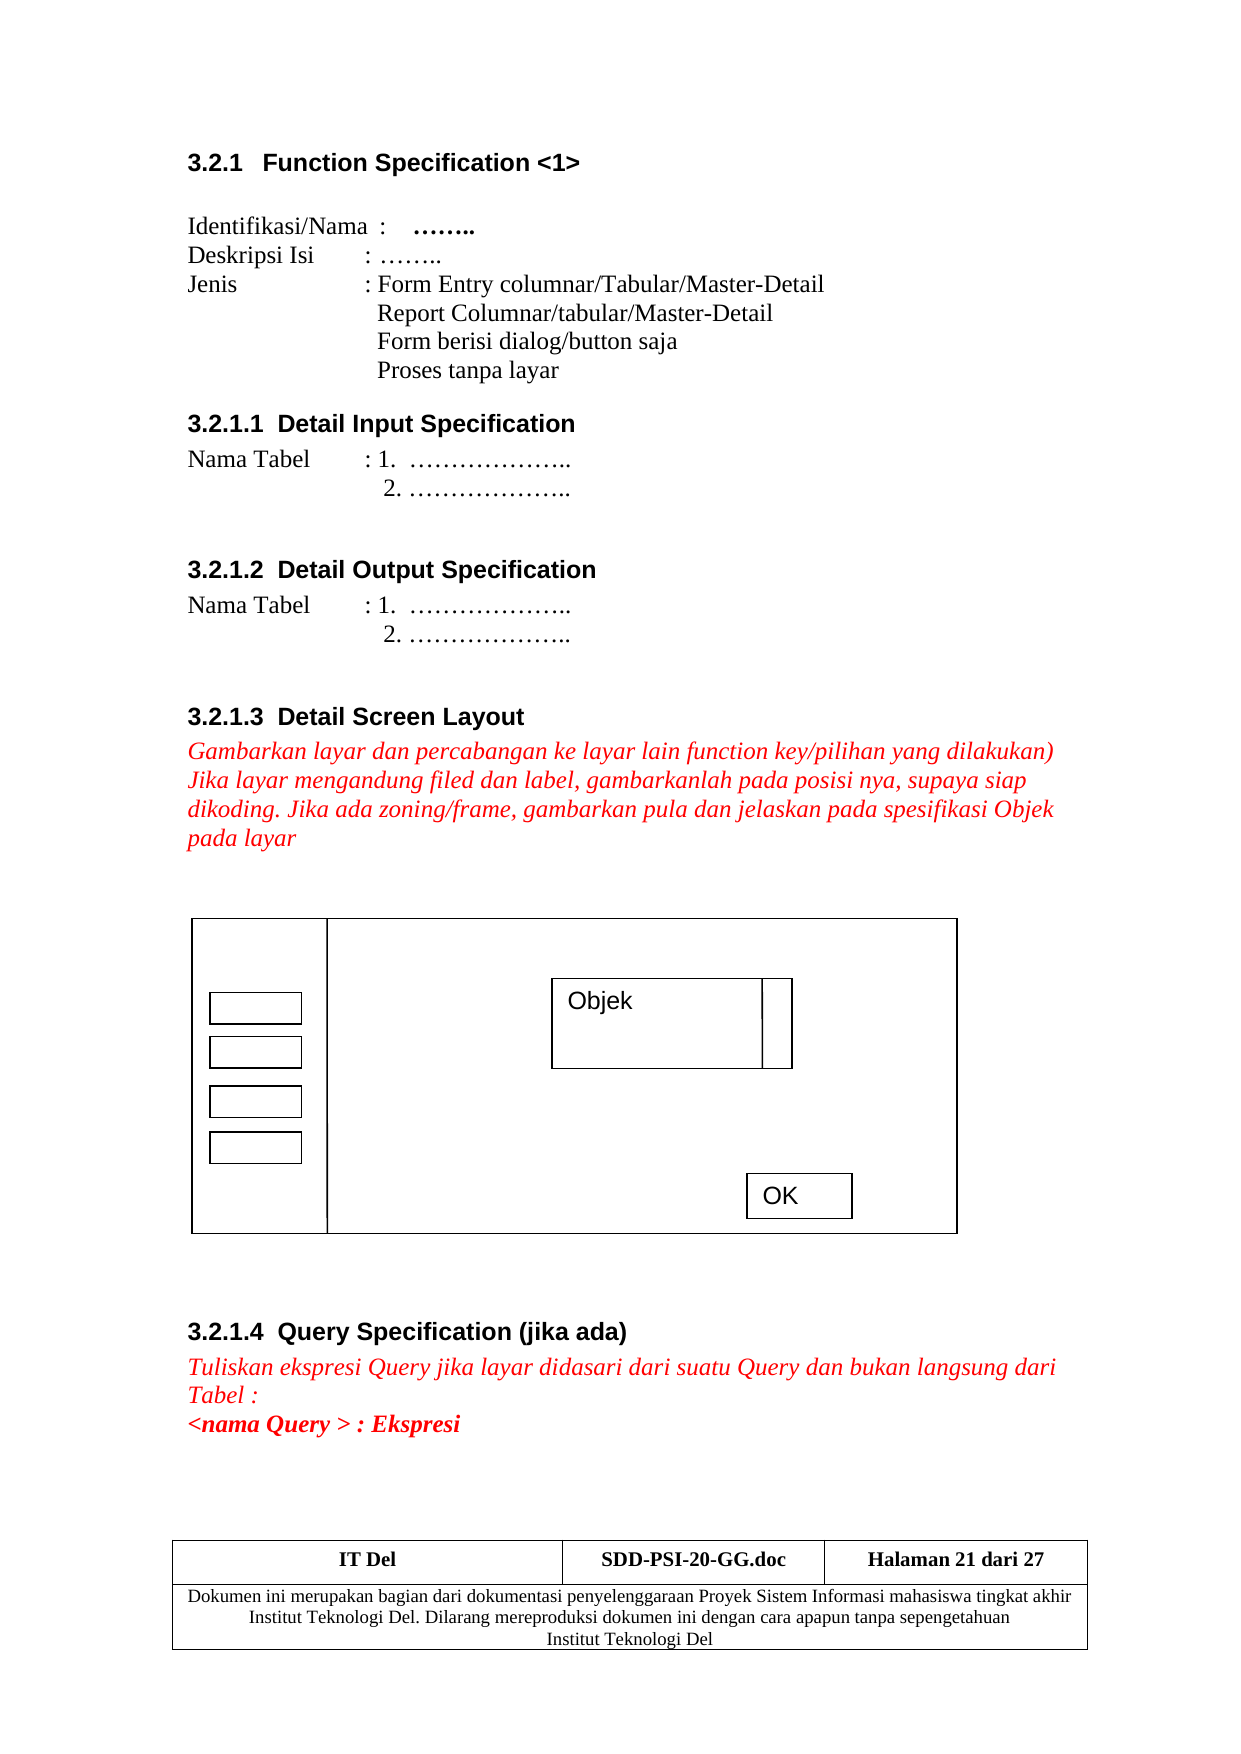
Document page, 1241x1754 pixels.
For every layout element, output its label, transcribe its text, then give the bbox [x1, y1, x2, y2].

text <nama Query > : Ekspresi [187, 1409, 1092, 1438]
subtitle Detail Output Specification [187, 555, 1092, 584]
text 2. ……………….. [187, 473, 1092, 501]
subtitle Detail Screen Layout [187, 701, 1092, 730]
text Form berisi dialog/button saja [187, 326, 1092, 355]
text Deskripsi Isi : …….. [187, 240, 1092, 269]
text Gambarkan layar dan percabangan ke layar lain function key/pilihan yang dilakukan) [187, 736, 1092, 765]
subtitle Detail Input Specification [187, 409, 1092, 438]
text Report Columnar/tabular/Master-Detail [187, 298, 1092, 326]
text Proses tanpa layar [187, 355, 1092, 384]
text Tuliskan ekspresi Query jika layar didasari dari suatu Query dan bukan langsung dari Tabel : [187, 1352, 1092, 1409]
text Jika layar mengandung filed dan label, gambarkanlah pada posisi nya, supaya siap dikoding. Jika ada zoning/frame, gambarkan pula dan jelaskan pada spesifikasi Objek pada layar [187, 765, 1092, 851]
text Jenis : Form Entry columnar/Tabular/Master-Detail [187, 269, 1092, 298]
text Nama Tabel : 1. ……………….. [187, 590, 1092, 619]
text 2. ……………….. [187, 619, 1092, 648]
text Nama Tabel : 1. ……………….. [187, 444, 1092, 473]
subtitle Query Specification (jika ada) [187, 1317, 1092, 1346]
text Identifikasi/Nama : …….. [187, 211, 1092, 240]
subtitle Function Specification <1> [187, 148, 1092, 176]
